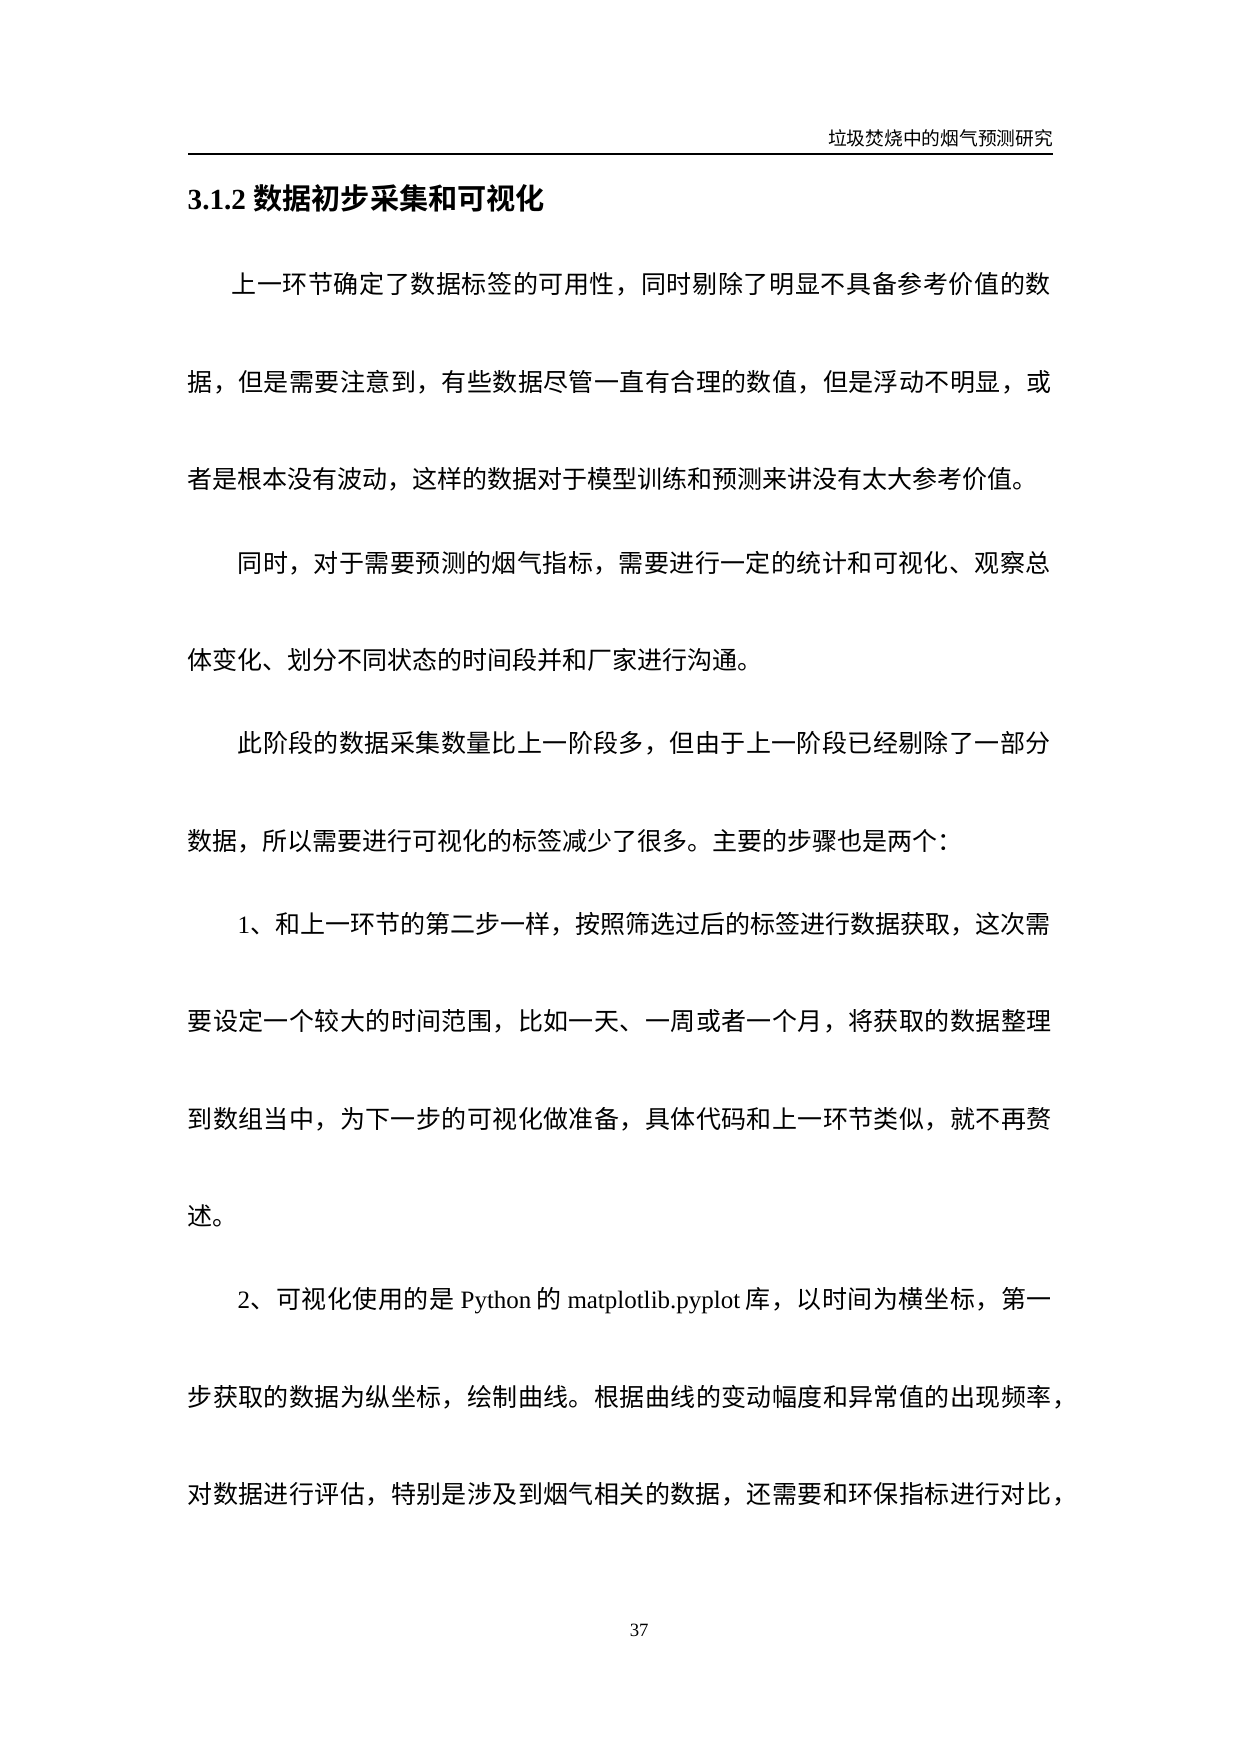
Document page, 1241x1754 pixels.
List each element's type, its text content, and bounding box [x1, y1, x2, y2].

text 1、和上一环节的第二步一样，按照筛选过后的标签进行数据获取，这次需要设定一个较大的时间范围，比如一天、一周或者一个月，将获取的数据整理到数组当中，为下一步的可视化做准备，具体代码和上一环节类似，就不再赘述。 [187, 890, 1053, 1247]
subtitle 3.1.2 数据初步采集和可视化 [187, 164, 1053, 229]
text 上一环节确定了数据标签的可用性，同时剔除了明显不具备参考价值的数据，但是需要注意到，有些数据尽管一直有合理的数值，但是浮动不明显，或者是根本没有波动，这样的数据对于模型训练和预测来讲没有太大参考价值。 [187, 251, 1053, 511]
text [187, 1266, 1053, 1526]
text 同时，对于需要预测的烟气指标，需要进行一定的统计和可视化、观察总体变化、划分不同状态的时间段并和厂家进行沟通。 [187, 529, 1053, 691]
text 此阶段的数据采集数量比上一阶段多，但由于上一阶段已经剔除了一部分数据，所以需要进行可视化的标签减少了很多。主要的步骤也是两个： [187, 709, 1053, 872]
